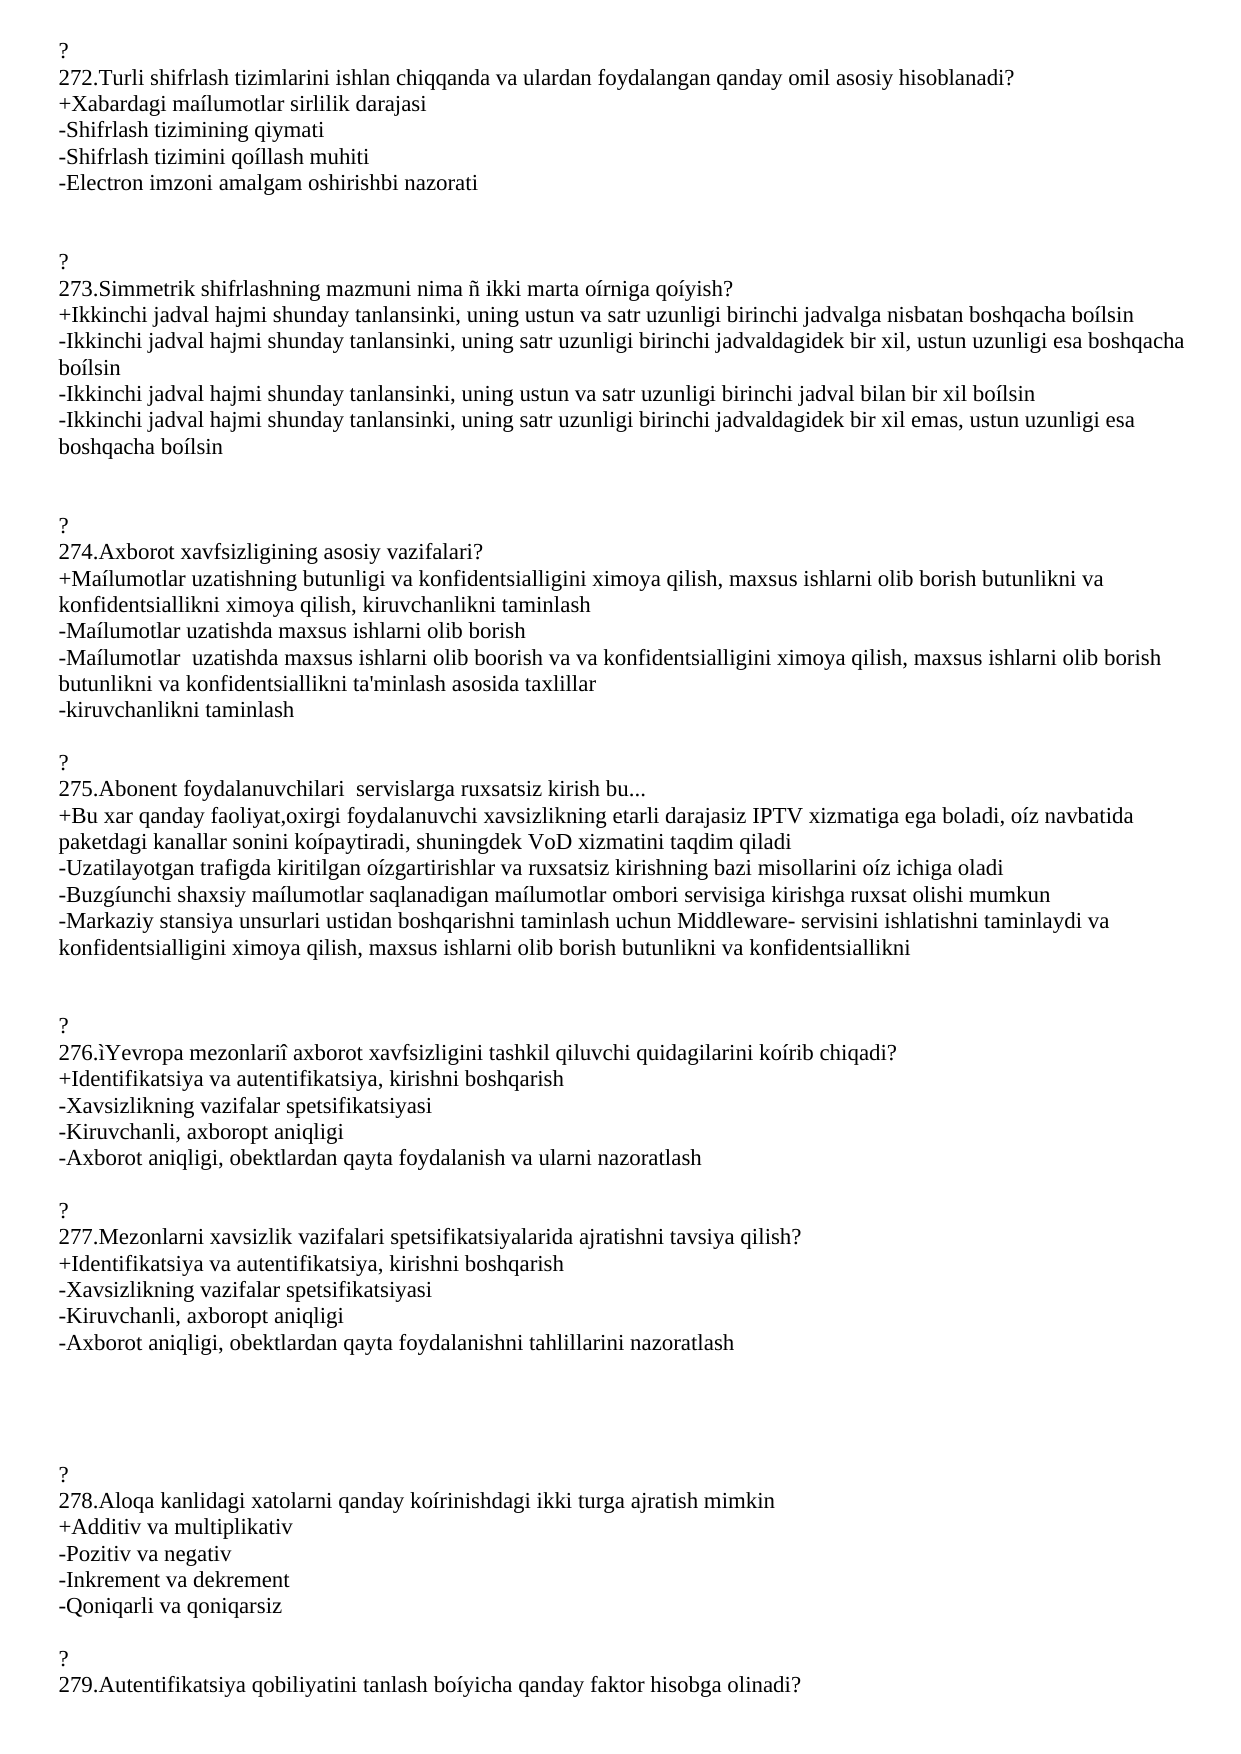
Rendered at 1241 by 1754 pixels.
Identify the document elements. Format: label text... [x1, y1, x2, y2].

text -Xavsizlikning vazifalar spetsifikatsiyasi [58, 1092, 1211, 1118]
text -Xavsizlikning vazifalar spetsifikatsiyasi [58, 1276, 1211, 1302]
text -Markaziy stansiya unsurlari ustidan boshqarishni taminlash uchun Middleware- servisini ishlatishni taminlaydi va konfidentsialligini ximoya qilish, maxsus ishlarni olib borish butunlikni va konfidentsiallikni [58, 907, 1211, 960]
text +Additiv va multiplikativ [58, 1513, 1211, 1540]
text -Ikkinchi jadval hajmi shunday tanlansinki, uning ustun va satr uzunligi birinchi jadval bilan bir xil boílsin [58, 380, 1211, 406]
text -Pozitiv va negativ [58, 1540, 1211, 1566]
text ? [58, 1645, 1211, 1671]
text -Ikkinchi jadval hajmi shunday tanlansinki, uning satr uzunligi birinchi jadvaldagidek bir xil, ustun uzunligi esa boshqacha boílsin [58, 327, 1211, 380]
text ? [58, 1013, 1211, 1039]
text +Identifikatsiya va autentifikatsiya, kirishni boshqarish [58, 1250, 1211, 1276]
text 277.Mezonlarni xavsizlik vazifalari spetsifikatsiyalarida ajratishni tavsiya qilish? [58, 1223, 1211, 1250]
text 273.Simmetrik shifrlashning mazmuni nima ñ ikki marta oírniga qoíyish? [58, 275, 1211, 301]
text -Maílumotlar uzatishda maxsus ishlarni olib borish [58, 617, 1211, 644]
text 272.Turli shifrlash tizimlarini ishlan chiqqanda va ulardan foydalangan qanday omil asosiy hisoblanadi? [58, 64, 1211, 90]
text 278.Aloqa kanlidagi xatolarni qanday koírinishdagi ikki turga ajratish mimkin [58, 1487, 1211, 1513]
text +Maílumotlar uzatishning butunligi va konfidentsialligini ximoya qilish, maxsus ishlarni olib borish butunlikni va konfidentsiallikni ximoya qilish, kiruvchanlikni taminlash [58, 564, 1211, 617]
text -Qoniqarli va qoniqarsiz [58, 1592, 1211, 1619]
text +Bu xar qanday faoliyat,oxirgi foydalanuvchi xavsizlikning etarli darajasiz IPTV xizmatiga ega boladi, oíz navbatida paketdagi kanallar sonini koípaytiradi, shuningdek VoD xizmatini taqdim qiladi [58, 802, 1211, 854]
text -Kiruvchanli, axboropt aniqligi [58, 1118, 1211, 1144]
text -Electron imzoni amalgam oshirishbi nazorati [58, 169, 1211, 196]
text 279.Autentifikatsiya qobiliyatini tanlash boíyicha qanday faktor hisobga olinadi? [58, 1671, 1211, 1698]
text +Xabardagi maílumotlar sirlilik darajasi [58, 90, 1211, 117]
text -Axborot aniqligi, obektlardan qayta foydalanishni tahlillarini nazoratlash [58, 1329, 1211, 1355]
text ? [58, 1197, 1211, 1223]
text ? [58, 1461, 1211, 1487]
text -Axborot aniqligi, obektlardan qayta foydalanish va ularni nazoratlash [58, 1144, 1211, 1171]
text ? [58, 248, 1211, 275]
text -Ikkinchi jadval hajmi shunday tanlansinki, uning satr uzunligi birinchi jadvaldagidek bir xil emas, ustun uzunligi esa boshqacha boílsin [58, 406, 1211, 459]
text ? [58, 512, 1211, 538]
text ? [58, 749, 1211, 775]
text -Kiruvchanli, axboropt aniqligi [58, 1302, 1211, 1329]
text -Uzatilayotgan trafigda kiritilgan oízgartirishlar va ruxsatsiz kirishning bazi misollarini oíz ichiga oladi [58, 854, 1211, 881]
text 276.ìYevropa mezonlariî axborot xavfsizligini tashkil qiluvchi quidagilarini koírib chiqadi? [58, 1039, 1211, 1065]
text 274.Axborot xavfsizligining asosiy vazifalari? [58, 538, 1211, 564]
text -Maílumotlar uzatishda maxsus ishlarni olib boorish va va konfidentsialligini ximoya qilish, maxsus ishlarni olib borish butunlikni va konfidentsiallikni ta'minlash asosida taxlillar [58, 644, 1211, 696]
text ? [58, 37, 1211, 64]
text -Shifrlash tizimini qoíllash muhiti [58, 143, 1211, 169]
text +Ikkinchi jadval hajmi shunday tanlansinki, uning ustun va satr uzunligi birinchi jadvalga nisbatan boshqacha boílsin [58, 301, 1211, 327]
text -Shifrlash tizimining qiymati [58, 117, 1211, 143]
text -kiruvchanlikni taminlash [58, 696, 1211, 723]
text 275.Abonent foydalanuvchilari servislarga ruxsatsiz kirish bu... [58, 775, 1211, 802]
text +Identifikatsiya va autentifikatsiya, kirishni boshqarish [58, 1065, 1211, 1092]
text -Inkrement va dekrement [58, 1566, 1211, 1592]
text -Buzgíunchi shaxsiy maílumotlar saqlanadigan maílumotlar ombori servisiga kirishga ruxsat olishi mumkun [58, 881, 1211, 907]
